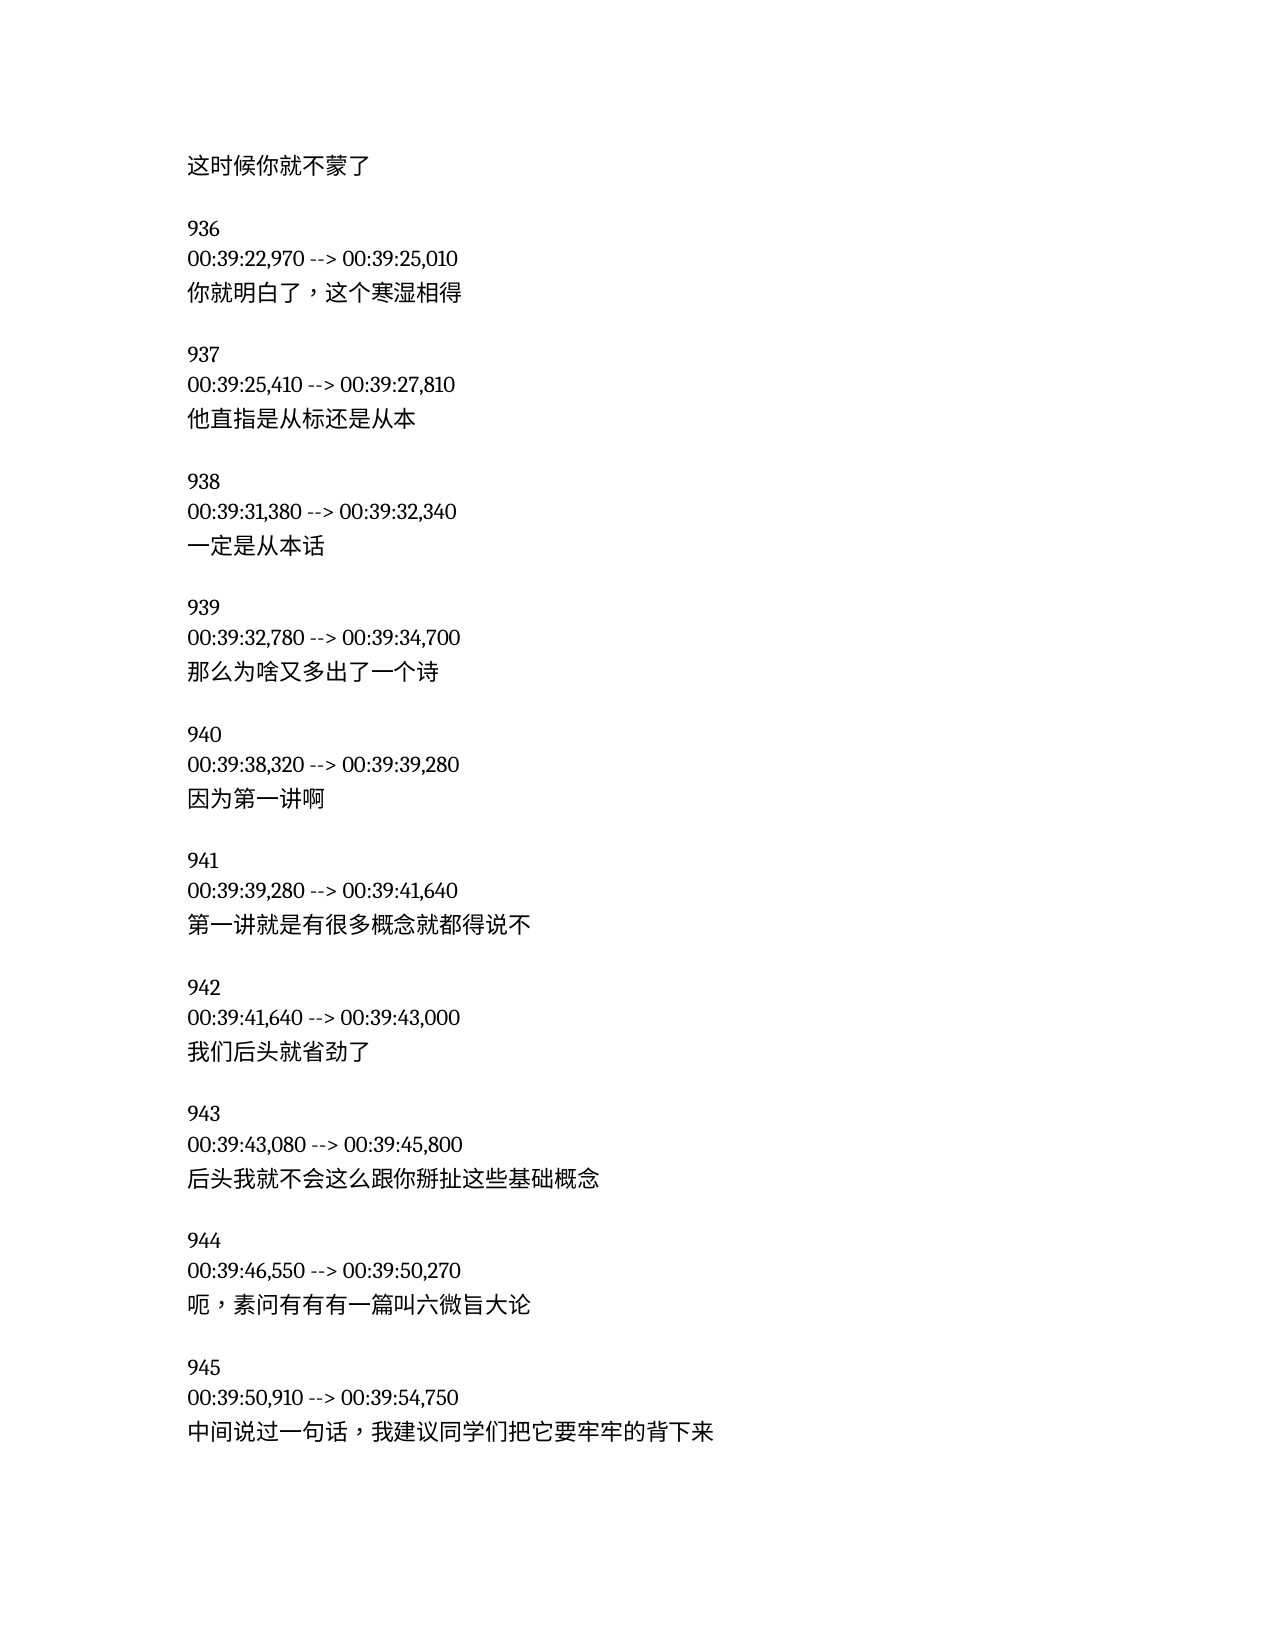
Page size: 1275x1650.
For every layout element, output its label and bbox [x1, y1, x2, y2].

text [187, 150, 1087, 1477]
